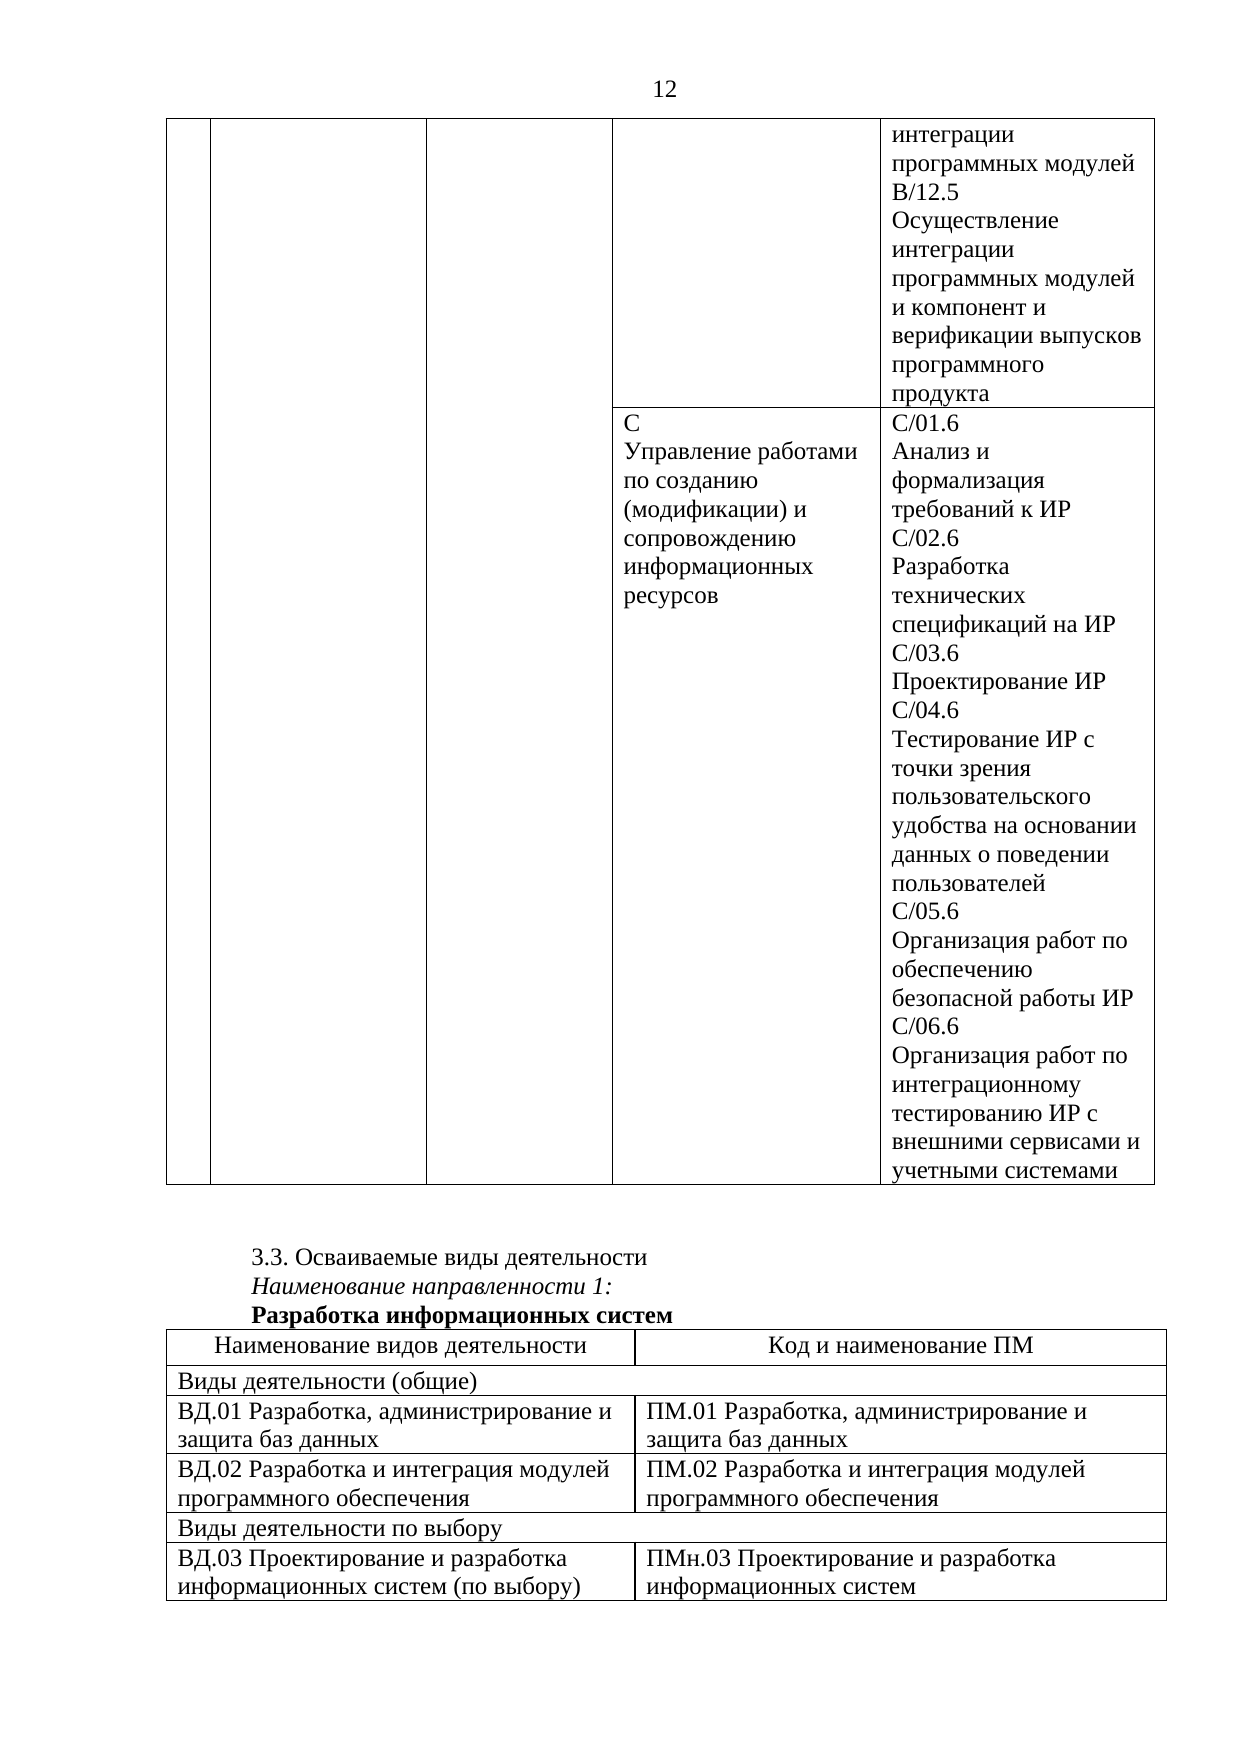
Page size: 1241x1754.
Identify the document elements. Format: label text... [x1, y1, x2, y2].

table_cell ПМ.01 Разработка, администрирование и защита баз данных [636, 1396, 1166, 1453]
table_cell ПМн.03 Проектирование и разработка информационных систем [636, 1543, 1166, 1600]
table_cell С/01.6 Анализ и формализация требований к ИР С/02.6 Разработка технических спецификаций на ИР С/03.6 Проектирование ИР С/04.6 Тестирование ИР с точки зрения пользовательского удобства на основании данных о поведении пользователей С/05.6 Организация работ по обеспечению безопасной работы ИР С/06.6 Организация работ по интеграционному тестированию ИР с внешними сервисами и учетными системами [881, 408, 1154, 1184]
table_cell Виды деятельности (общие) [167, 1366, 1166, 1395]
table_cell ПМ.02 Разработка и интеграция модулей программного обеспечения [636, 1454, 1166, 1512]
text Наименование направленности 1: [177, 1271, 1152, 1300]
table_cell C Управление работами по созданию (модификации) и сопровождению информационных ресурсов [613, 408, 880, 1184]
table_cell ВД.01 Разработка, администрирование и защита баз данных [167, 1396, 634, 1453]
text 3.3. Осваиваемые виды деятельности [177, 1242, 1152, 1271]
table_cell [881, 119, 1154, 407]
table_cell ВД.03 Проектирование и разработка информационных систем (по выбору) [167, 1543, 634, 1600]
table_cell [211, 119, 426, 1184]
table_header Код и наименование ПМ [636, 1330, 1166, 1365]
text Разработка информационных систем [177, 1300, 1152, 1329]
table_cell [613, 119, 880, 407]
table_cell 4 [167, 119, 210, 1184]
table_cell ВД.02 Разработка и интеграция модулей программного обеспечения [167, 1454, 634, 1512]
table_cell Виды деятельности по выбору [167, 1513, 1166, 1542]
table_header Наименование видов деятельности [167, 1330, 634, 1365]
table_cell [427, 119, 612, 1184]
